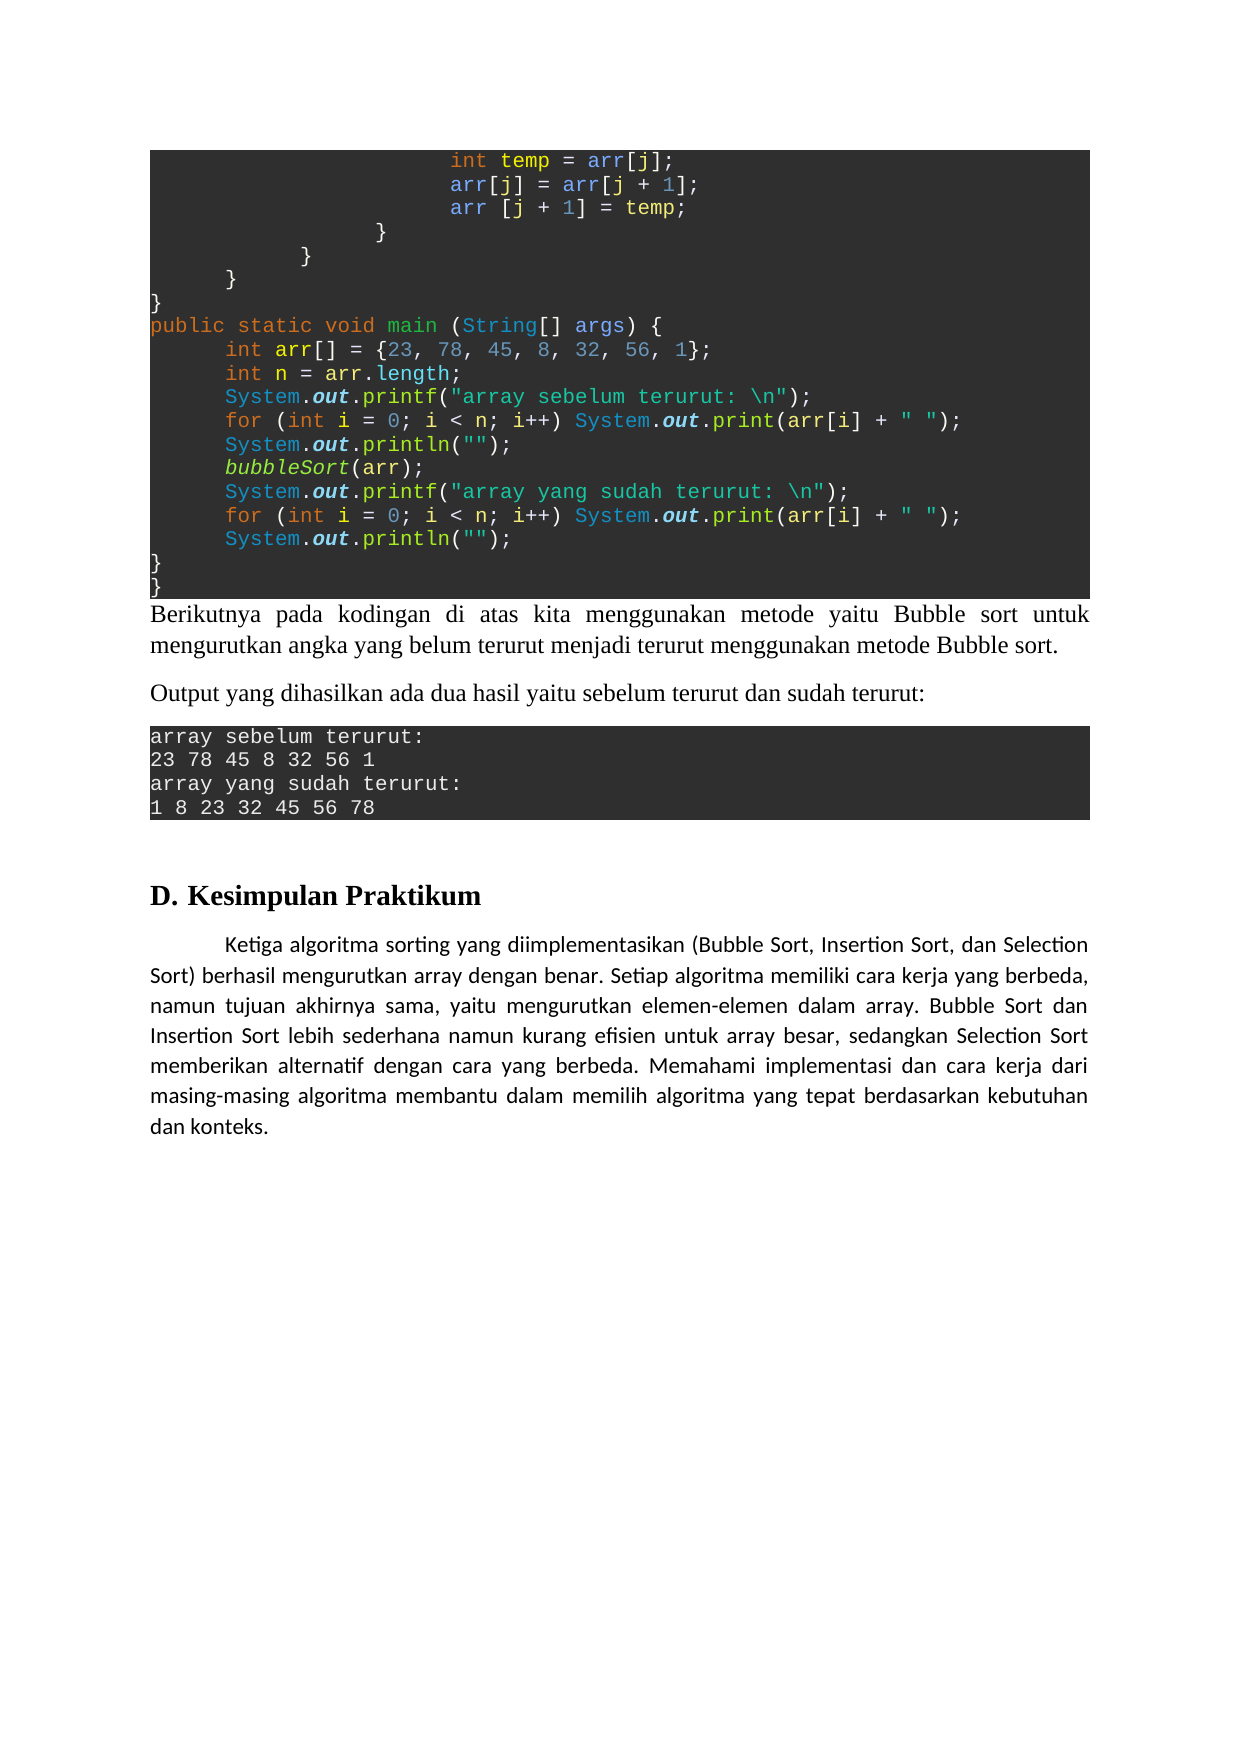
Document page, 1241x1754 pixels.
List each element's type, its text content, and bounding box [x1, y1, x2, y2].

text System.out.printf("array sebelum terurut: \n"); [150, 386, 1090, 410]
text Ketiga algoritma sorting yang diimplementasikan (Bubble Sort, Insertion Sort, dan Selection Sort) berhasil mengurutkan array dengan benar. Setiap algoritma memiliki cara kerja yang berbeda, namun tujuan akhirnya sama, yaitu mengurutkan elemen-elemen dalam array. Bubble Sort dan Insertion Sort lebih sederhana namun kurang efisien untuk array besar, sedangkan Selection Sort memberikan alternatif dengan cara yang berbeda. Memahami implementasi dan cara kerja dari masing-masing algoritma membantu dalam memilih algoritma yang tepat berdasarkan kebutuhan dan konteks. [150, 931, 1090, 1140]
text array yang sudah terurut: [150, 773, 1090, 797]
text int n = arr.length; [150, 363, 1090, 386]
text arr [j + 1] = temp; [150, 197, 1090, 221]
text } [150, 221, 1090, 244]
text } [150, 552, 1090, 576]
text arr[j] = arr[j + 1]; [150, 174, 1090, 197]
text System.out.println(""); [150, 434, 1090, 457]
list Kesimpulan Praktikum [150, 878, 1090, 911]
text int temp = arr[j]; [150, 150, 1090, 174]
text int arr[] = {23, 78, 45, 8, 32, 56, 1}; [150, 339, 1090, 363]
text 1 8 23 32 45 56 78 [150, 797, 1090, 820]
text Berikutnya pada kodingan di atas kita menggunakan metode yaitu Bubble sort untuk mengurutkan angka yang belum terurut menjadi terurut menggunakan metode Bubble sort. [150, 599, 1090, 659]
text Output yang dihasilkan ada dua hasil yaitu sebelum terurut dan sudah terurut: [150, 678, 1090, 707]
text for (int i = 0; i < n; i++) System.out.print(arr[i] + " "); [150, 505, 1090, 528]
text System.out.println(""); [150, 528, 1090, 552]
text for (int i = 0; i < n; i++) System.out.print(arr[i] + " "); [150, 410, 1090, 434]
text } [150, 292, 1090, 316]
text 23 78 45 8 32 56 1 [150, 749, 1090, 773]
text public static void main (String[] args) { [150, 316, 1090, 339]
text } [150, 268, 1090, 292]
text System.out.printf("array yang sudah terurut: \n"); [150, 481, 1090, 505]
text bubbleSort(arr); [150, 457, 1090, 481]
text } [150, 244, 1090, 268]
text array sebelum terurut: [150, 726, 1090, 749]
text } [150, 576, 1090, 599]
